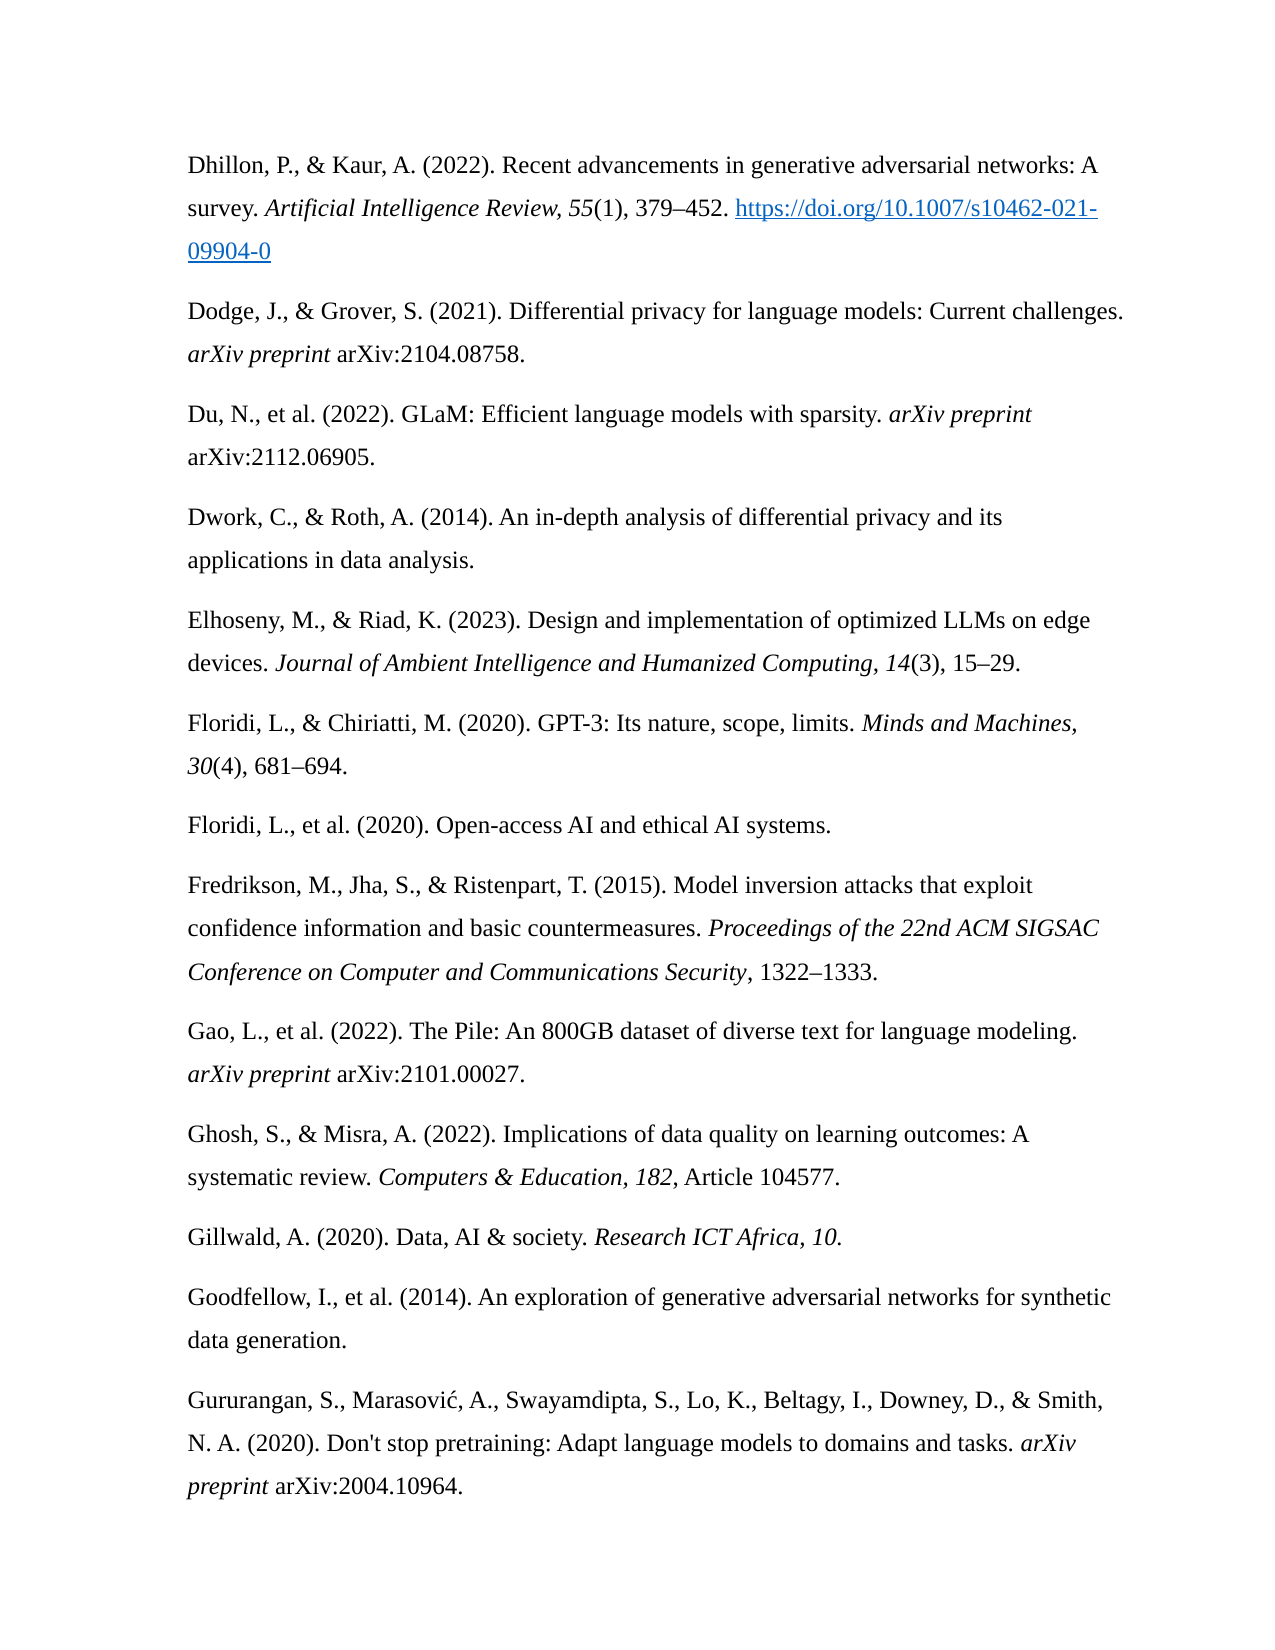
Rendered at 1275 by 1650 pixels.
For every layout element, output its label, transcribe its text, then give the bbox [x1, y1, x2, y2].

text Fredrikson, M., Jha, S., & Ristenpart, T. (2015). Model inversion attacks that exploit confidence information and basic countermeasures. Proceedings of the 22nd ACM SIGSAC Conference on Computer and Communications Security, 1322–1333. [187, 870, 1125, 985]
text Floridi, L., & Chiriatti, M. (2020). GPT-3: Its nature, scope, limits. Minds and Machines, 30(4), 681–694. [187, 708, 1125, 779]
text Goodfellow, I., et al. (2014). An exploration of generative adversarial networks for synthetic data generation. [187, 1282, 1125, 1354]
text Floridi, L., et al. (2020). Open-access AI and ethical AI systems. [187, 811, 1125, 839]
text Gao, L., et al. (2022). The Pile: An 800GB dataset of diverse text for language modeling. arXiv preprint arXiv:2101.00027. [187, 1016, 1125, 1088]
text Dwork, C., & Roth, A. (2014). An in-depth analysis of differential privacy and its applications in data analysis. [187, 502, 1125, 574]
text Ghosh, S., & Misra, A. (2022). Implications of data quality on learning outcomes: A systematic review. Computers & Education, 182, Article 104577. [187, 1119, 1125, 1191]
text Elhoseny, M., & Riad, K. (2023). Design and implementation of optimized LLMs on edge devices. Journal of Ambient Intelligence and Humanized Computing, 14(3), 15–29. [187, 605, 1125, 677]
text Gururangan, S., Marasović, A., Swayamdipta, S., Lo, K., Beltagy, I., Downey, D., & Smith, N. A. (2020). Don't stop pretraining: Adapt language models to domains and tasks. arXiv preprint arXiv:2004.10964. [187, 1385, 1125, 1500]
text Gillwald, A. (2020). Data, AI & society. Research ICT Africa, 10. [187, 1222, 1125, 1251]
text Du, N., et al. (2022). GLaM: Efficient language models with sparsity. arXiv preprint arXiv:2112.06905. [187, 399, 1125, 471]
text Dodge, J., & Grover, S. (2021). Differential privacy for language models: Current challenges. arXiv preprint arXiv:2104.08758. [187, 296, 1125, 368]
text Dhillon, P., & Kaur, A. (2022). Recent advancements in generative adversarial networks: A survey. Artificial Intelligence Review, 55(1), 379–452. https://doi.org/10.1007/s10462-021-09904-0 [187, 150, 1125, 265]
